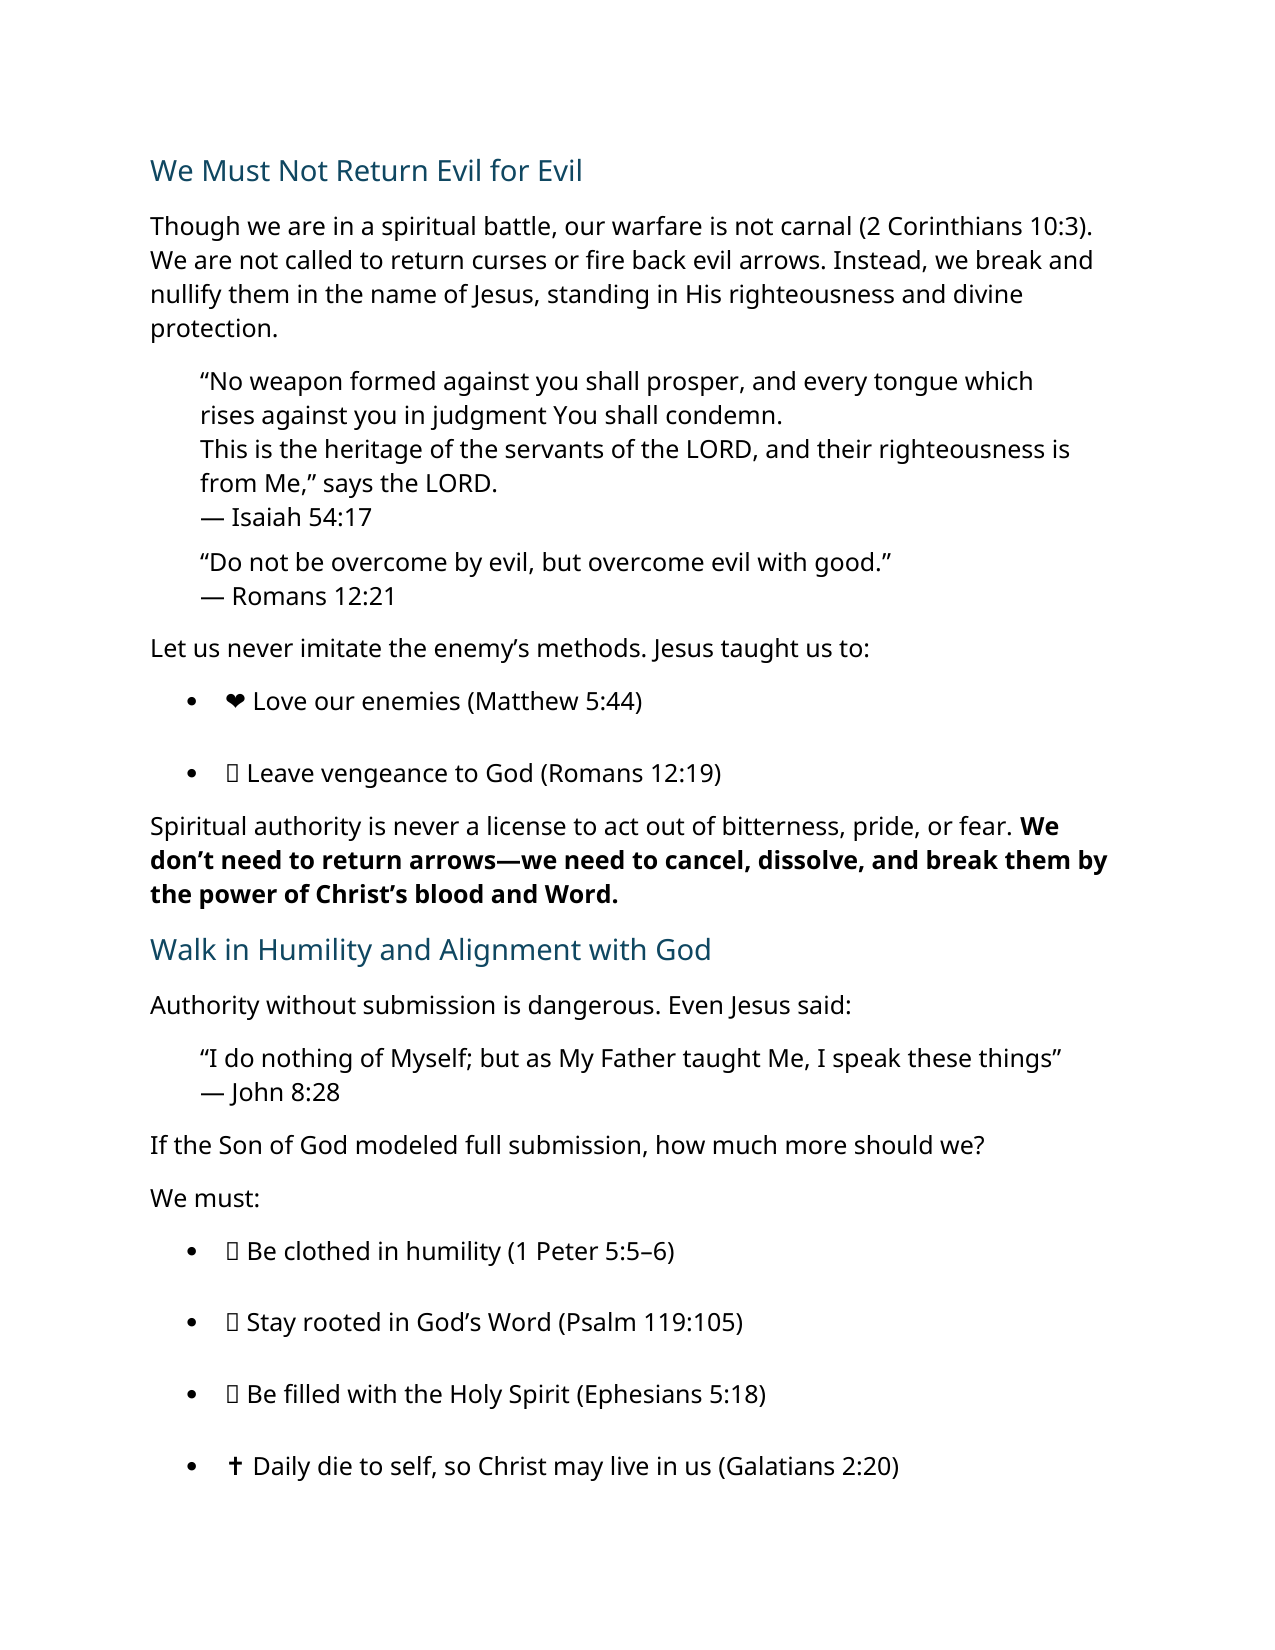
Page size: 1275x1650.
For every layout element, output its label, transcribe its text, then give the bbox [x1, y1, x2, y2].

text “Do not be overcome by evil, but overcome evil with good.” — Romans 12:21 [200, 544, 1075, 612]
text “No weapon formed against you shall prosper, and every tongue which rises against you in judgment You shall condemn. This is the heritage of the servants of the LORD, and their righteousness is from Me,” says the LORD. — Isaiah 54:17 [200, 363, 1075, 534]
list 🙏 Leave vengeance to God (Romans 12:19) [187, 756, 1125, 790]
text Though we are in a spiritual battle, our warfare is not carnal (2 Corinthians 10:3). We are not called to return curses or fire back evil arrows. Instead, we break and nullify them in the name of Jesus, standing in His righteousness and divine protection. [150, 208, 1125, 345]
list ✝️ Daily die to self, so Christ may live in us (Galatians 2:20) [187, 1449, 1125, 1483]
text Authority without submission is dangerous. Even Jesus said: [150, 988, 1125, 1022]
list 🧎 Be clothed in humility (1 Peter 5:5–6) [187, 1233, 1125, 1301]
text “I do nothing of Myself; but as My Father taught Me, I speak these things” — John 8:28 [200, 1041, 1075, 1109]
text Spiritual authority is never a license to act out of bitterness, pride, or fear. We don’t need to return arrows—we need to cancel, dissolve, and break them by the power of Christ’s blood and Word. [150, 808, 1125, 911]
subtitle Walk in Humility and Alignment with God [150, 929, 1125, 969]
list 🔥 Be filled with the Holy Spirit (Ephesians 5:18) [187, 1377, 1125, 1445]
list 📖 Stay rooted in God’s Word (Psalm 119:105) [187, 1305, 1125, 1373]
list ❤️ Love our enemies (Matthew 5:44) [187, 684, 1125, 752]
text We must: [150, 1180, 1125, 1214]
text Let us never imitate the enemy’s methods. Jesus taught us to: [150, 631, 1125, 665]
text If the Son of God modeled full submission, how much more should we? [150, 1128, 1125, 1162]
subtitle We Must Not Return Evil for Evil [150, 150, 1125, 190]
